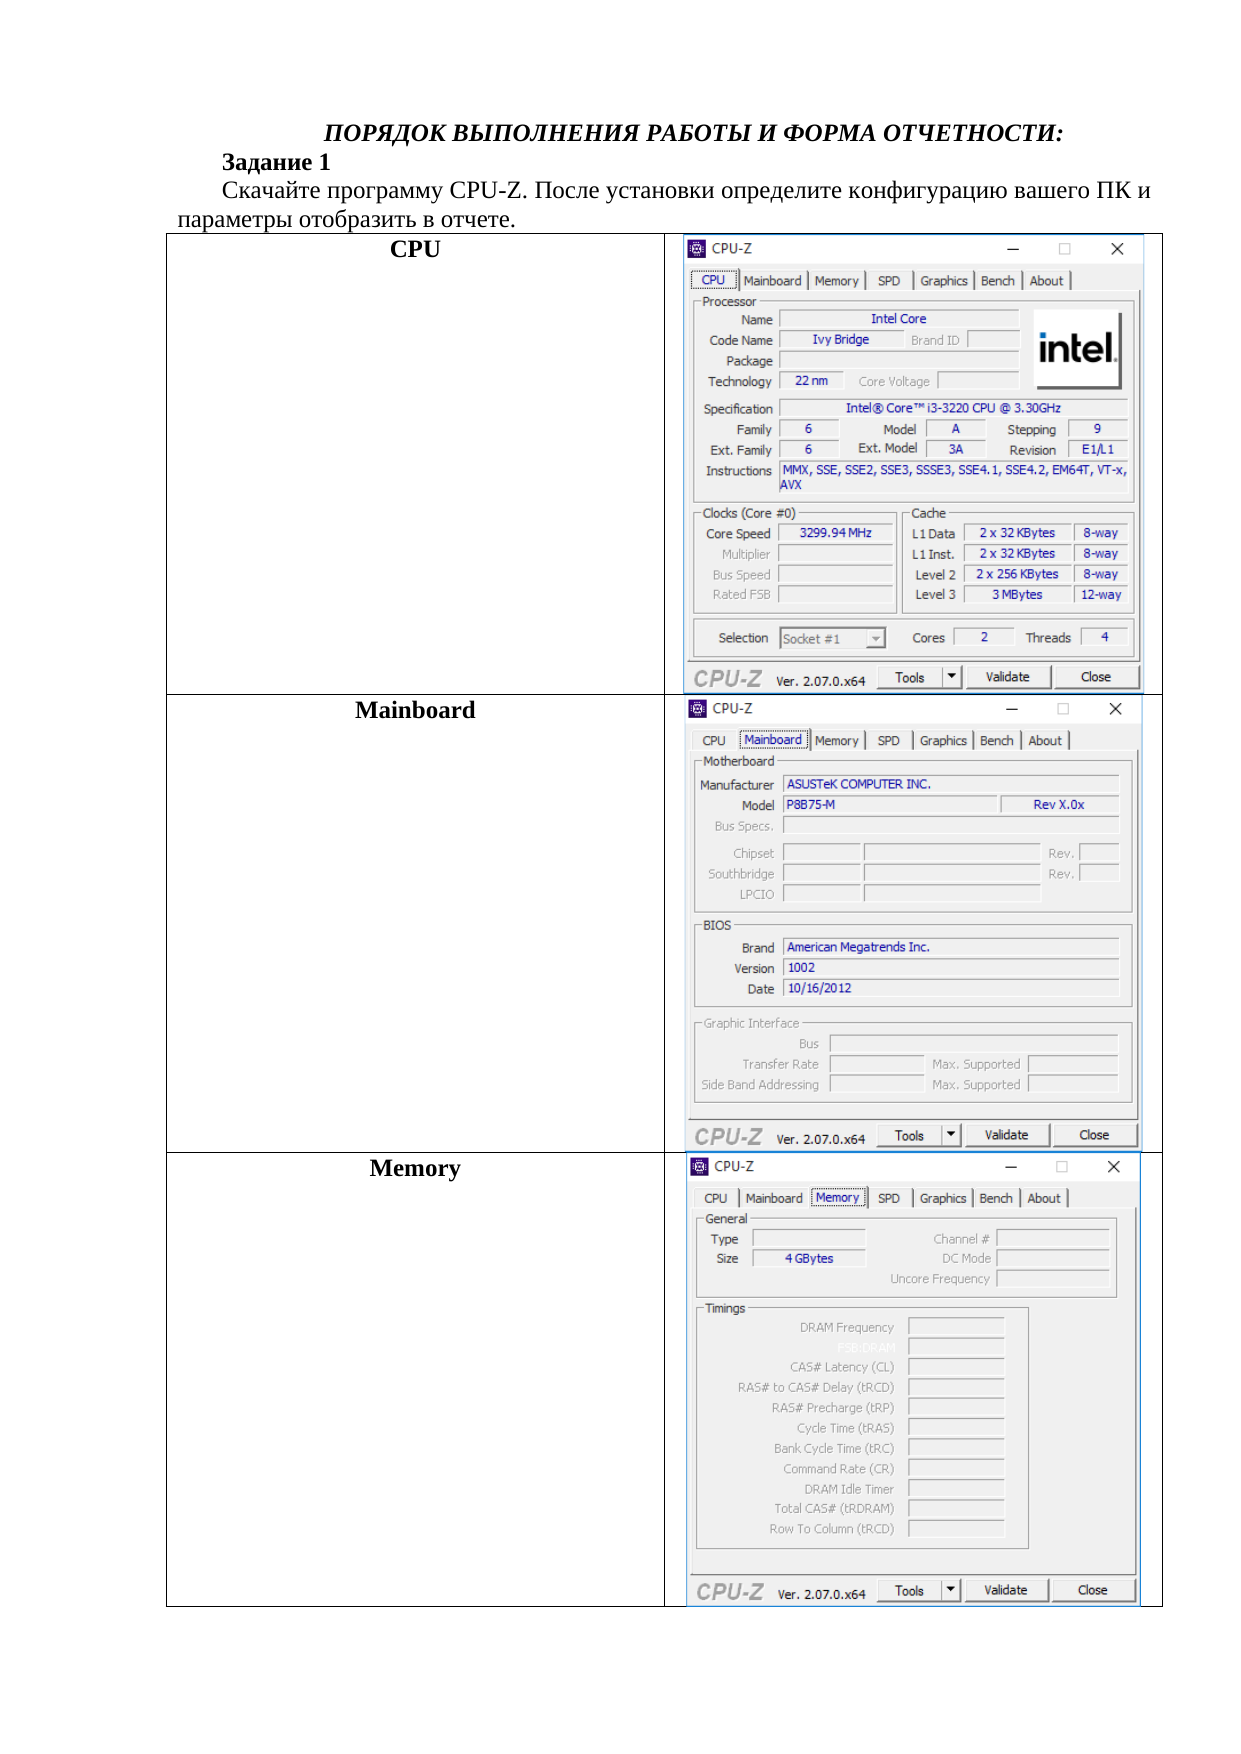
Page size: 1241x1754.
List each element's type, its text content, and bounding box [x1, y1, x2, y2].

table_cell [1143, 695, 1162, 1152]
table_cell [665, 695, 684, 1152]
table_header CPU [167, 234, 664, 694]
text Скачайте программу CPU-Z. После установки определите конфигурацию вашего ПК и параметры отобразить в отчете. [177, 176, 1152, 233]
table_header [1145, 234, 1162, 694]
picture [684, 695, 1143, 1607]
table_cell Mainboard [167, 695, 664, 1152]
picture [683, 234, 1145, 694]
text ПОРЯДОК ВЫПОЛНЕНИЯ РАБОТЫ И ФОРМА ОТЧЕТНОСТИ: [177, 118, 1152, 147]
table_cell [665, 1153, 686, 1606]
table_header [665, 234, 683, 694]
text Задание 1 [177, 147, 1152, 176]
table_cell [1141, 1153, 1162, 1606]
table_cell Memory [167, 1153, 664, 1606]
